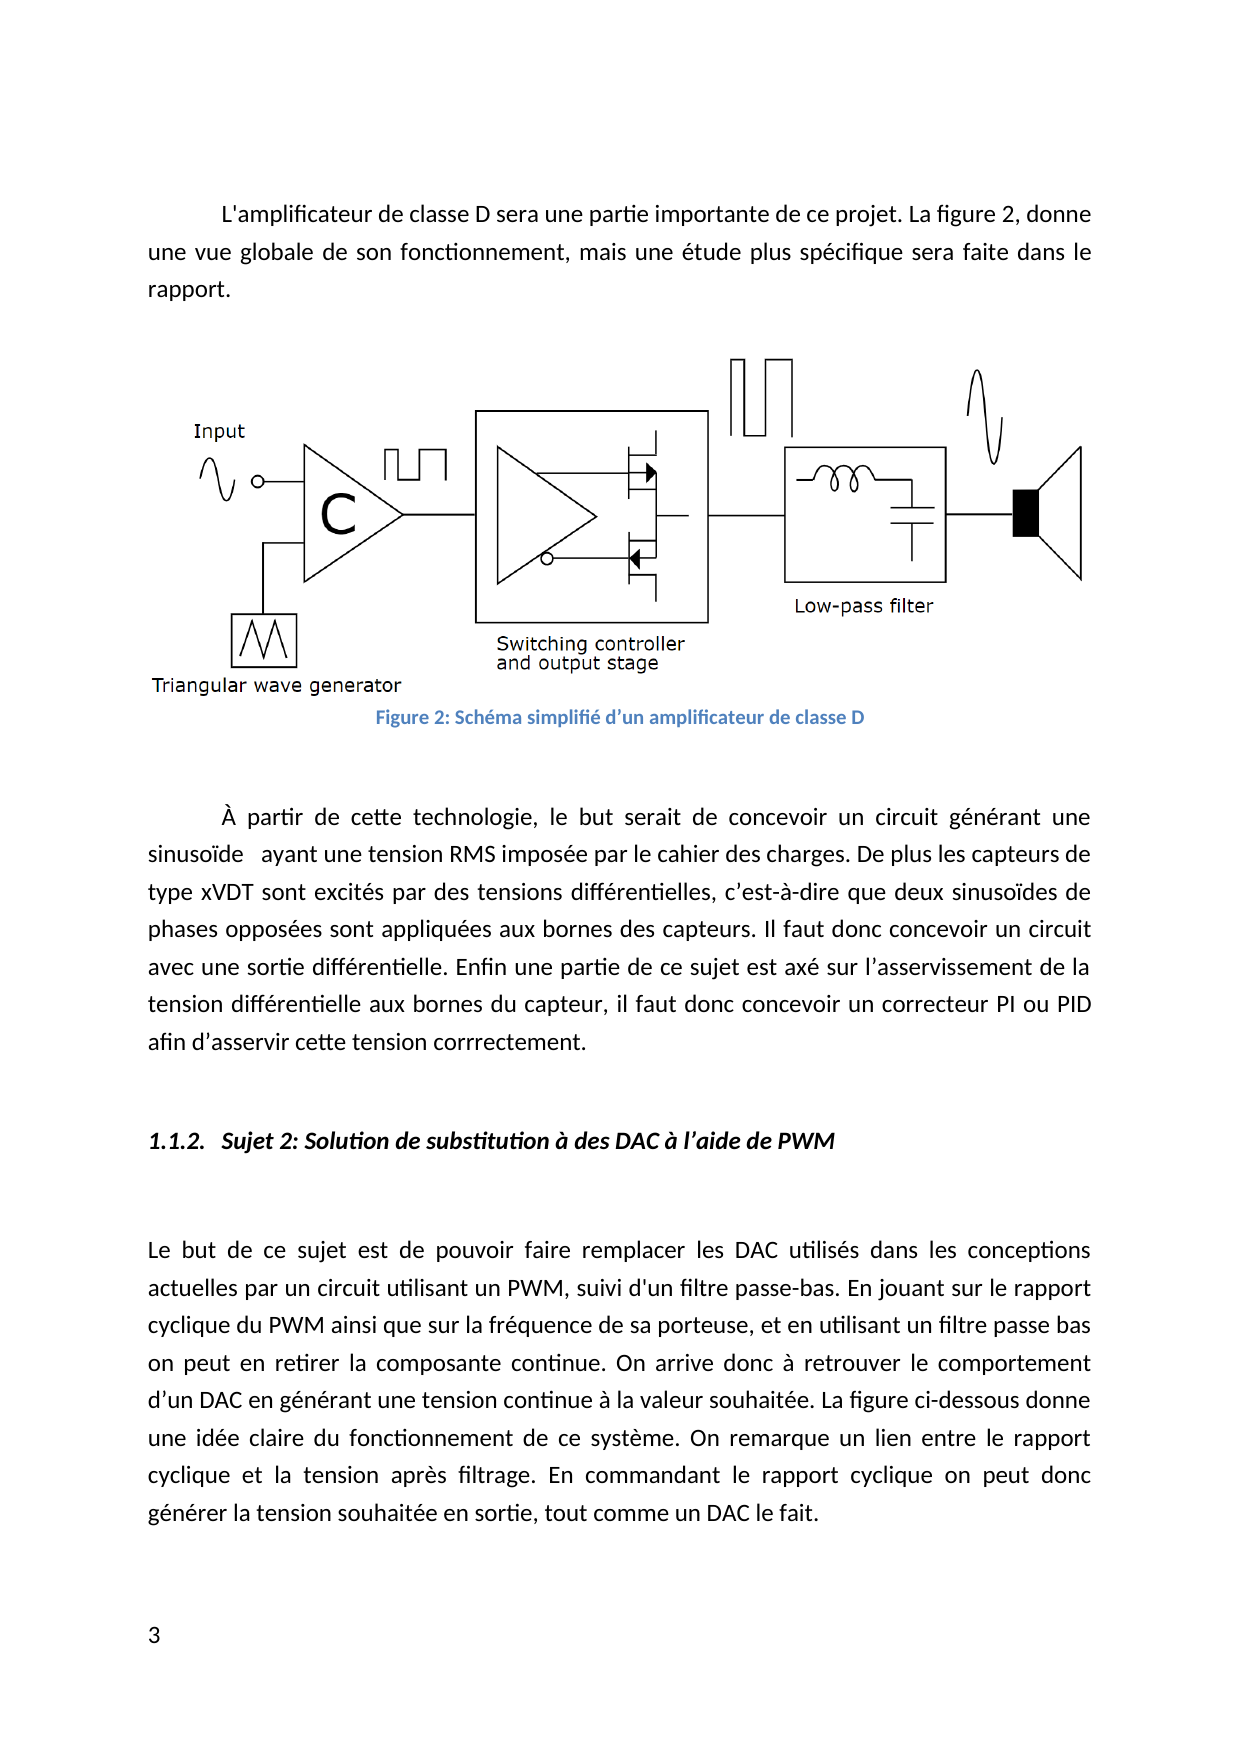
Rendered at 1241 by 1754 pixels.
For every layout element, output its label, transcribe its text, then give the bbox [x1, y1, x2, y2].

subtitle 1.1.2. Sujet 2: Solution de substitution à des DAC à l’aide de PWM [148, 1125, 1093, 1156]
text À partir de cette technologie, le but serait de concevoir un circuit générant une sinusoïde ayant une tension RMS imposée par le cahier des charges. De plus les capteurs de type xVDT sont excités par des tensions différentielles, c’est-à-dire que deux sinusoïdes de phases opposées sont appliquées aux bornes des capteurs. Il faut donc concevoir un circuit avec une sortie différentielle. Enfin une partie de ce sujet est axé sur l’asservissement de la tension différentielle aux bornes du capteur, il faut donc concevoir un correcteur PI ou PID afin d’asservir cette tension corrrectement. [148, 794, 1093, 1057]
picture [147, 353, 1093, 698]
text Le but de ce sujet est de pouvoir faire remplacer les DAC utilisés dans les conceptions actuelles par un circuit utilisant un PWM, suivi d'un filtre passe-bas. En jouant sur le rapport cyclique du PWM ainsi que sur la fréquence de sa porteuse, et en utilisant un filtre passe bas on peut en retirer la composante continue. On arrive donc à retrouver le comportement d’un DAC en générant une tension continue à la valeur souhaitée. La figure ci-dessous donne une idée claire du fonctionnement de ce système. On remarque un lien entre le rapport cyclique et la tension après filtrage. En commandant le rapport cyclique on peut donc générer la tension souhaitée en sortie, tout comme un DAC le fait. [148, 1227, 1093, 1527]
text L'amplificateur de classe D sera une partie importante de ce projet. La figure 2, donne une vue globale de son fonctionnement, mais une étude plus spécifique sera faite dans le rapport. [148, 191, 1093, 304]
